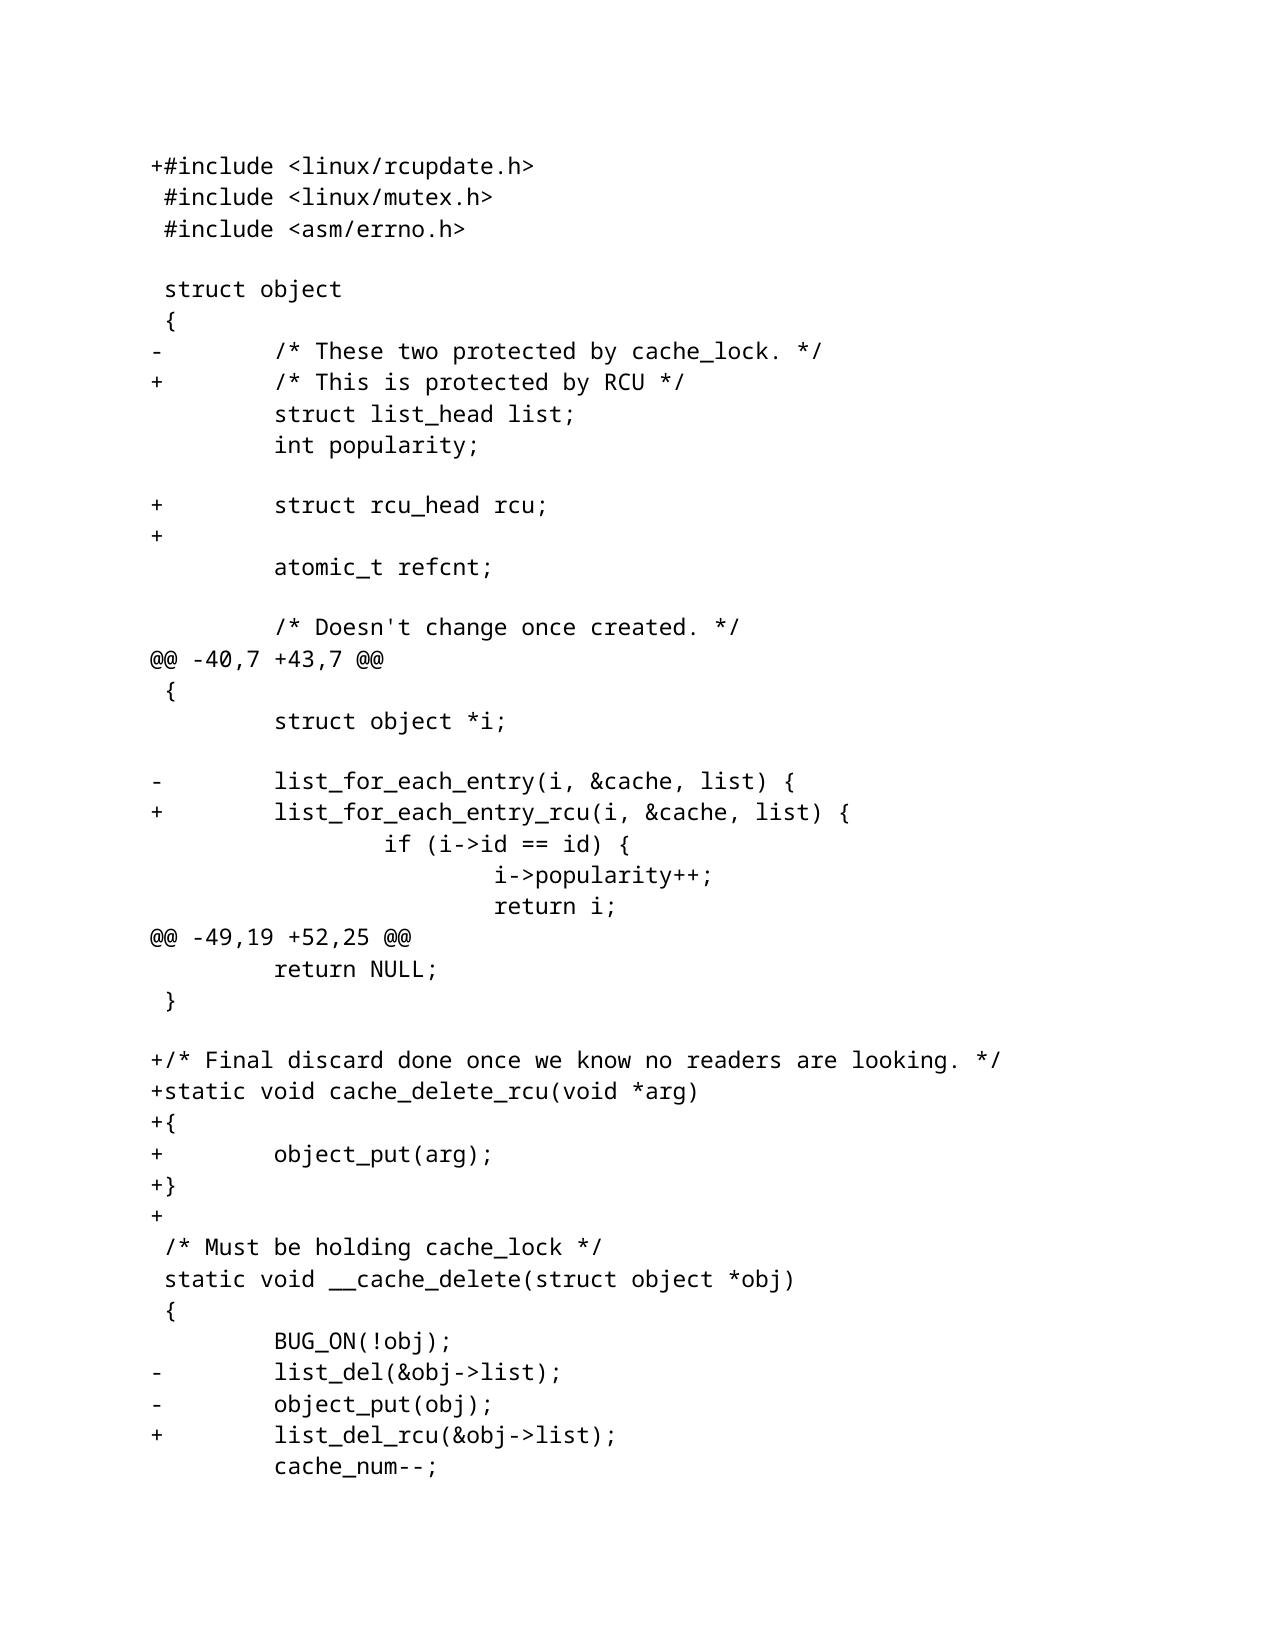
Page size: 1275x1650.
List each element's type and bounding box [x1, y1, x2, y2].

text [150, 150, 1125, 1481]
